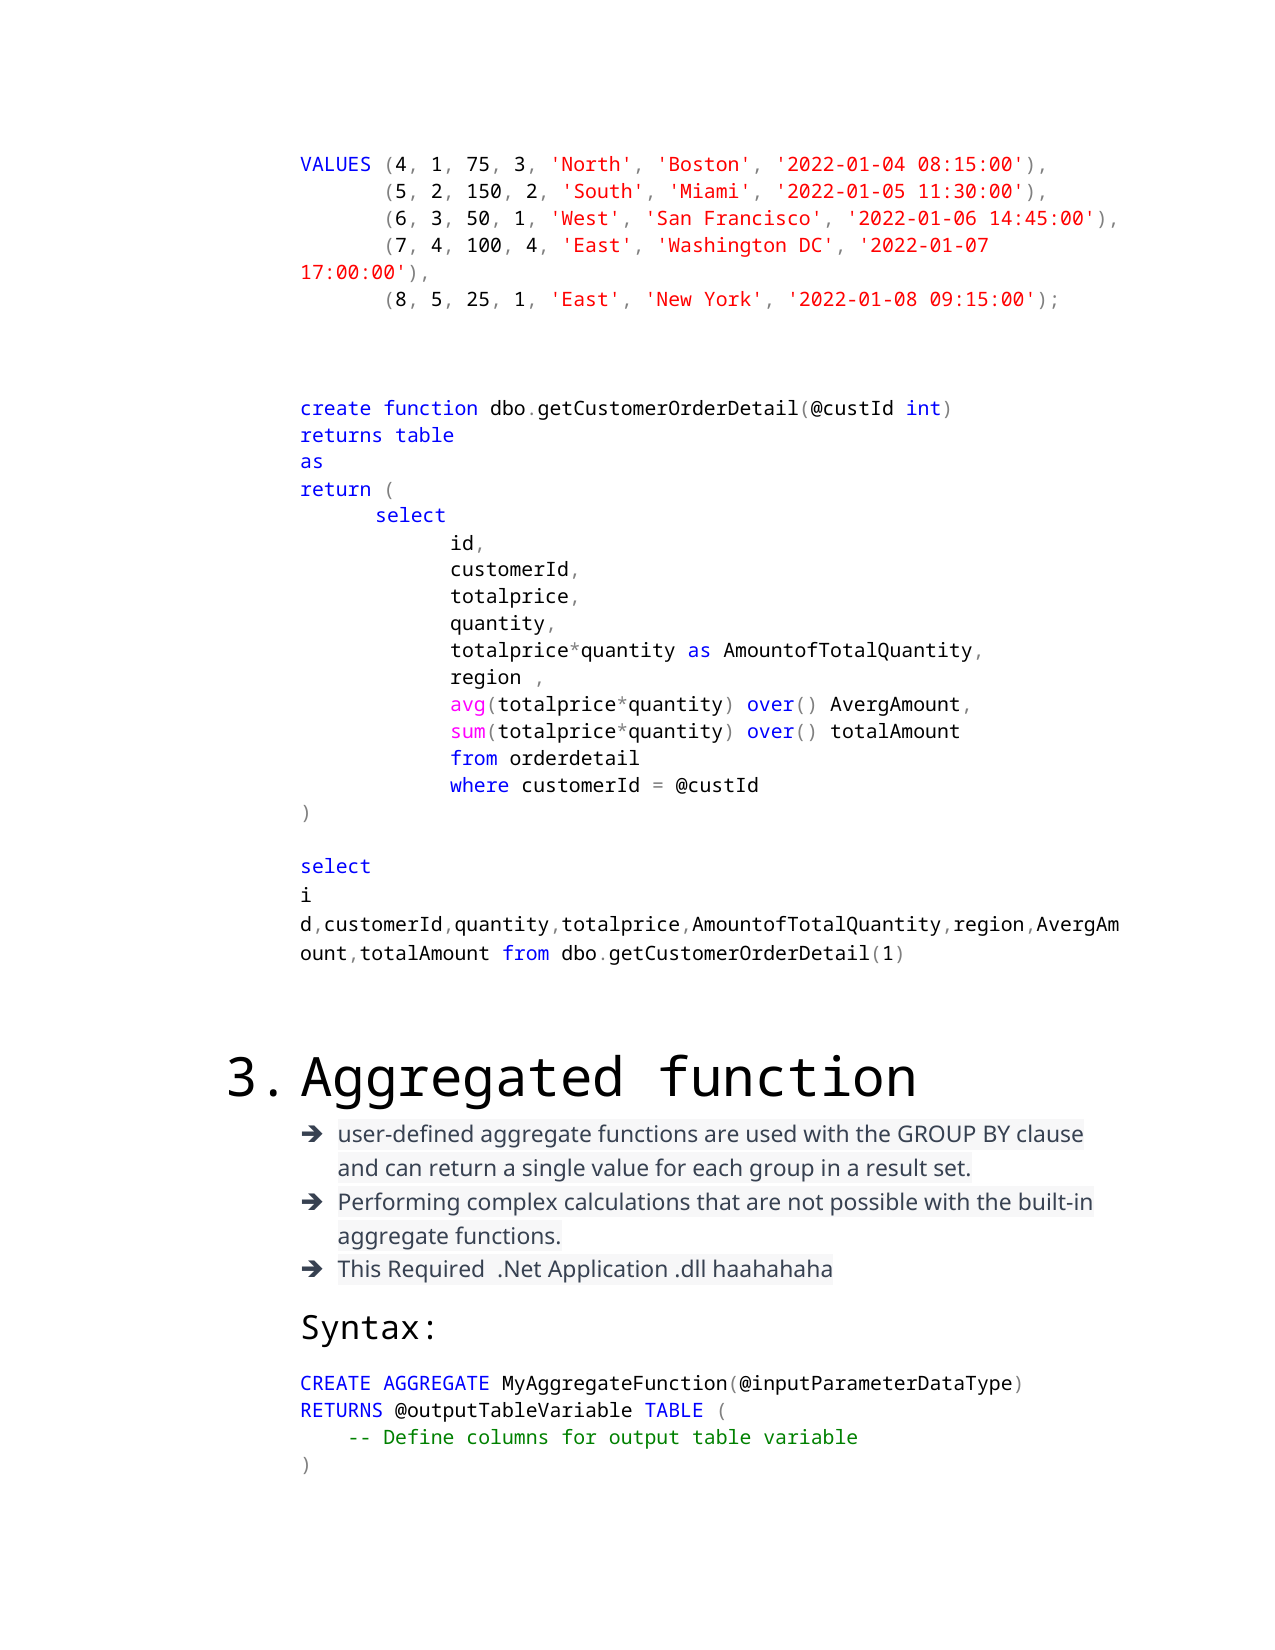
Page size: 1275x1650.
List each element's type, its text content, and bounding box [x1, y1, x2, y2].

text as [300, 448, 1125, 475]
text select [300, 502, 1125, 529]
text from orderdetail [300, 744, 1125, 772]
list user-defined aggregate functions are used with the GROUP BY clause and can return a single value for each group in a result set. [300, 1118, 1125, 1183]
text (6, 3, 50, 1, 'West', 'San Francisco', '2022-01-06 14:45:00'), [300, 204, 1125, 231]
text quantity, [300, 610, 1125, 637]
text (8, 5, 25, 1, 'East', 'New York', '2022-01-08 09:15:00'); [300, 285, 1125, 312]
text region , [300, 664, 1125, 691]
text avg(totalprice*quantity) over() AvergAmount, [300, 691, 1125, 718]
text -- Define columns for output table variable [300, 1423, 1125, 1450]
text VALUES (4, 1, 75, 3, 'North', 'Boston', '2022-01-04 08:15:00'), [300, 150, 1125, 177]
text returns table [300, 421, 1125, 448]
text (7, 4, 100, 4, 'East', 'Washington DC', '2022-01-07 17:00:00'), [300, 231, 1125, 285]
text totalprice*quantity as AmountofTotalQuantity, [300, 637, 1125, 664]
list Performing complex calculations that are not possible with the built-in aggregate functions. [300, 1186, 1125, 1251]
text create function dbo.getCustomerOrderDetail(@custId int) [300, 394, 1125, 421]
text id, [300, 529, 1125, 556]
text ) [300, 1450, 1125, 1477]
text totalprice, [300, 583, 1125, 610]
text (5, 2, 150, 2, 'South', 'Miami', '2022-01-05 11:30:00'), [300, 177, 1125, 204]
text ) [300, 798, 1125, 826]
text customerId, [300, 556, 1125, 583]
list Aggregated function [225, 1039, 1125, 1113]
text where customerId = @custId [300, 772, 1125, 798]
list This Required .Net Application .dll haahahaha [300, 1253, 1125, 1285]
text CREATE AGGREGATE MyAggregateFunction(@inputParameterDataType) [300, 1369, 1125, 1396]
text sum(totalprice*quantity) over() totalAmount [300, 718, 1125, 744]
text RETURNS @outputTableVariable TABLE ( [300, 1396, 1125, 1423]
text Syntax: [225, 1304, 1125, 1349]
text select id,customerId,quantity,totalprice,AmountofTotalQuantity,region,AvergAmount,totalAmount from dbo.getCustomerOrderDetail(1) [300, 852, 1125, 967]
text return ( [300, 475, 1125, 502]
